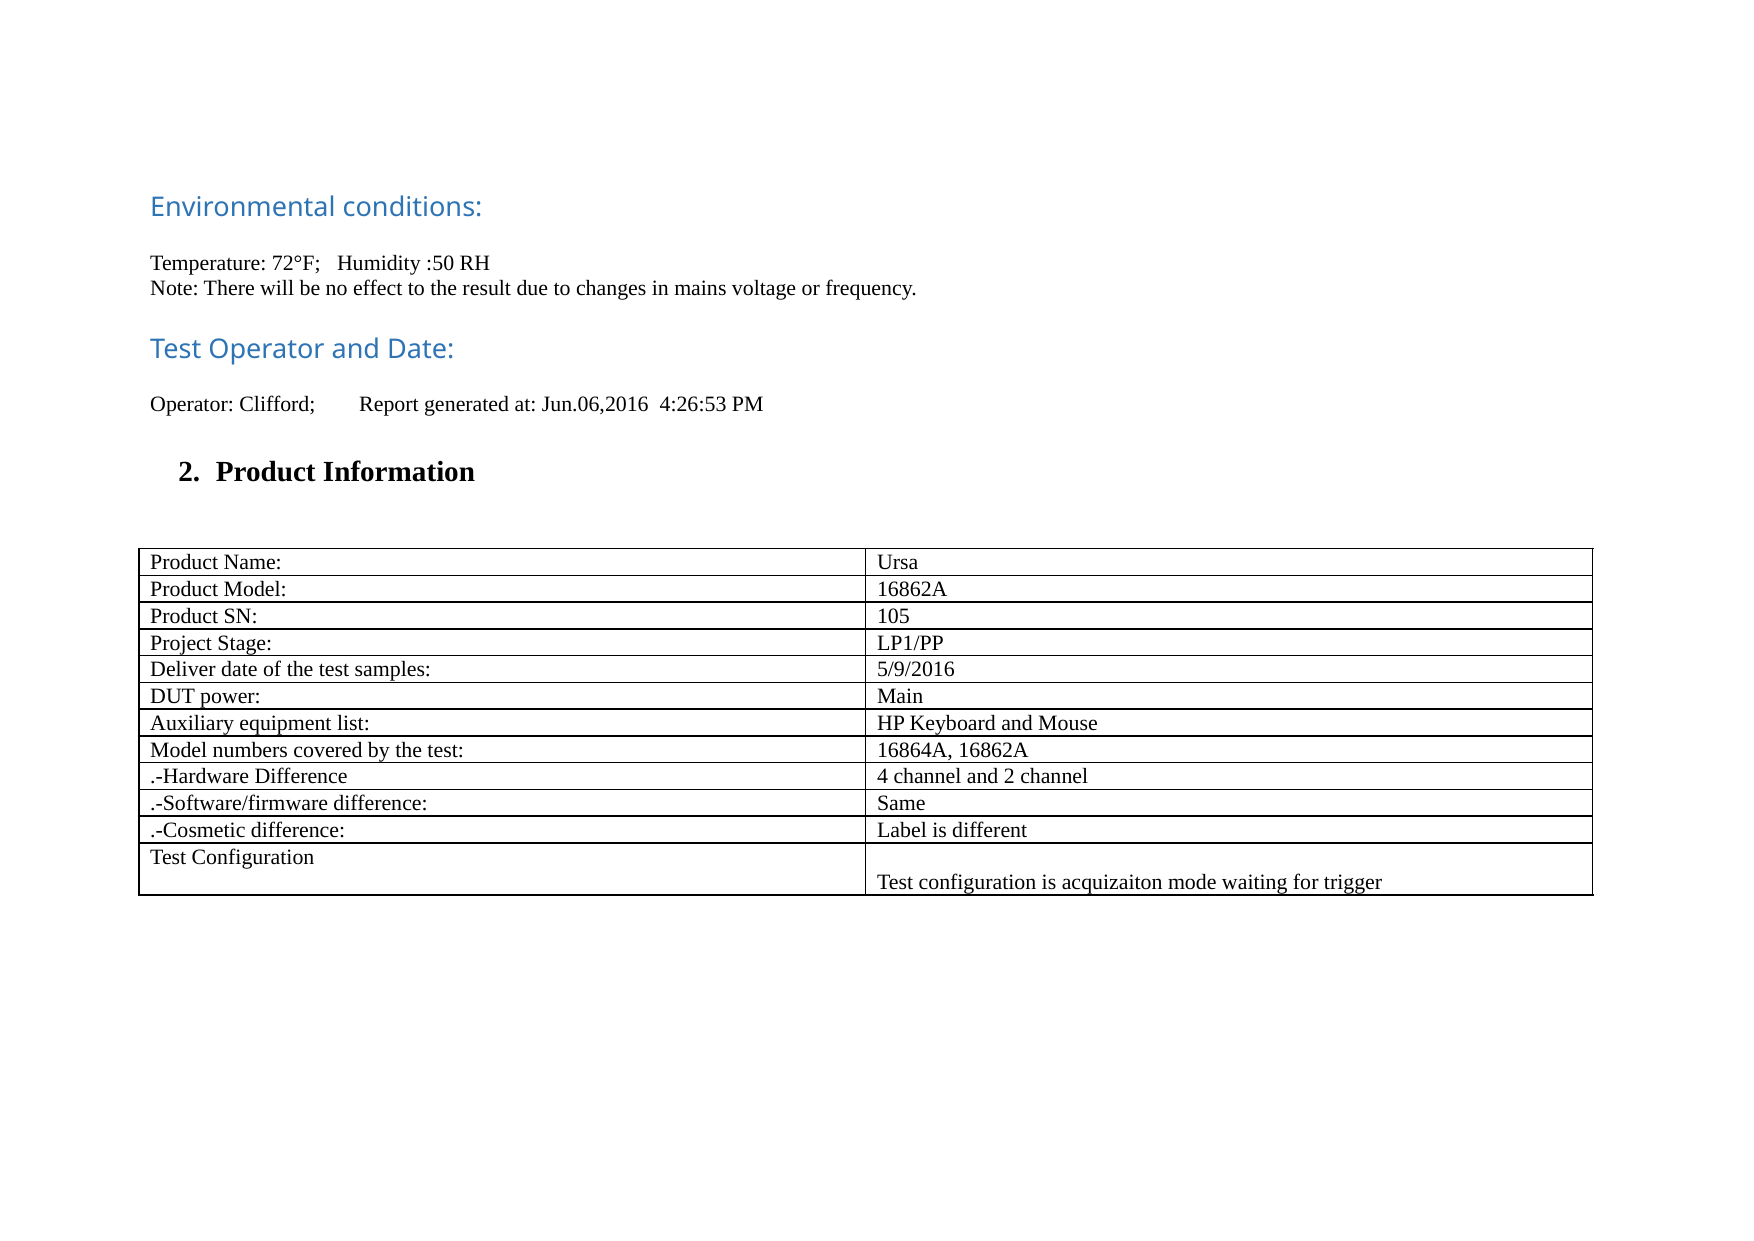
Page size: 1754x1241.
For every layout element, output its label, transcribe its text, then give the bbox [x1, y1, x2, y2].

subtitle Environmental conditions: [150, 187, 1604, 224]
table_cell Auxiliary equipment list: [140, 710, 865, 735]
table_cell 105 [866, 603, 1592, 628]
table_cell Model numbers covered by the test: [140, 737, 865, 762]
table_cell 5/9/2016 [866, 656, 1592, 682]
subtitle Test Operator and Date: [150, 329, 1604, 366]
text Operator: Clifford; Report generated at: Jun.06,2016 4:26:53 PM [150, 391, 1604, 417]
table_cell Label is different [866, 817, 1592, 842]
table_cell 4 channel and 2 channel [866, 763, 1592, 789]
table_cell .-Hardware Difference [140, 763, 865, 789]
table_cell LP1/PP [866, 630, 1592, 655]
table_cell Product Model: [140, 576, 865, 601]
table_header Product Name: [140, 549, 865, 574]
table_cell Product SN: [140, 603, 865, 628]
table_cell Test Configuration [140, 844, 865, 894]
table_cell Test configuration is acquizaiton mode waiting for trigger [866, 844, 1592, 894]
table_cell Deliver date of the test samples: [140, 656, 865, 682]
table_cell Main [866, 683, 1592, 708]
text Note: There will be no effect to the result due to changes in mains voltage or frequency. [150, 275, 1604, 300]
table_cell DUT power: [140, 683, 865, 708]
table_cell Project Stage: [140, 630, 865, 655]
table_cell 16864A, 16862A [866, 737, 1592, 762]
table_cell Same [866, 790, 1592, 815]
table_header Ursa [866, 549, 1592, 574]
table_cell .-Software/firmware difference: [140, 790, 865, 815]
subtitle Product Information [178, 454, 1604, 488]
table_cell 16862A [866, 576, 1592, 601]
table_cell .-Cosmetic difference: [140, 817, 865, 842]
table_cell HP Keyboard and Mouse [866, 710, 1592, 735]
text Temperature: 72°F; Humidity :50 RH [150, 249, 1604, 275]
